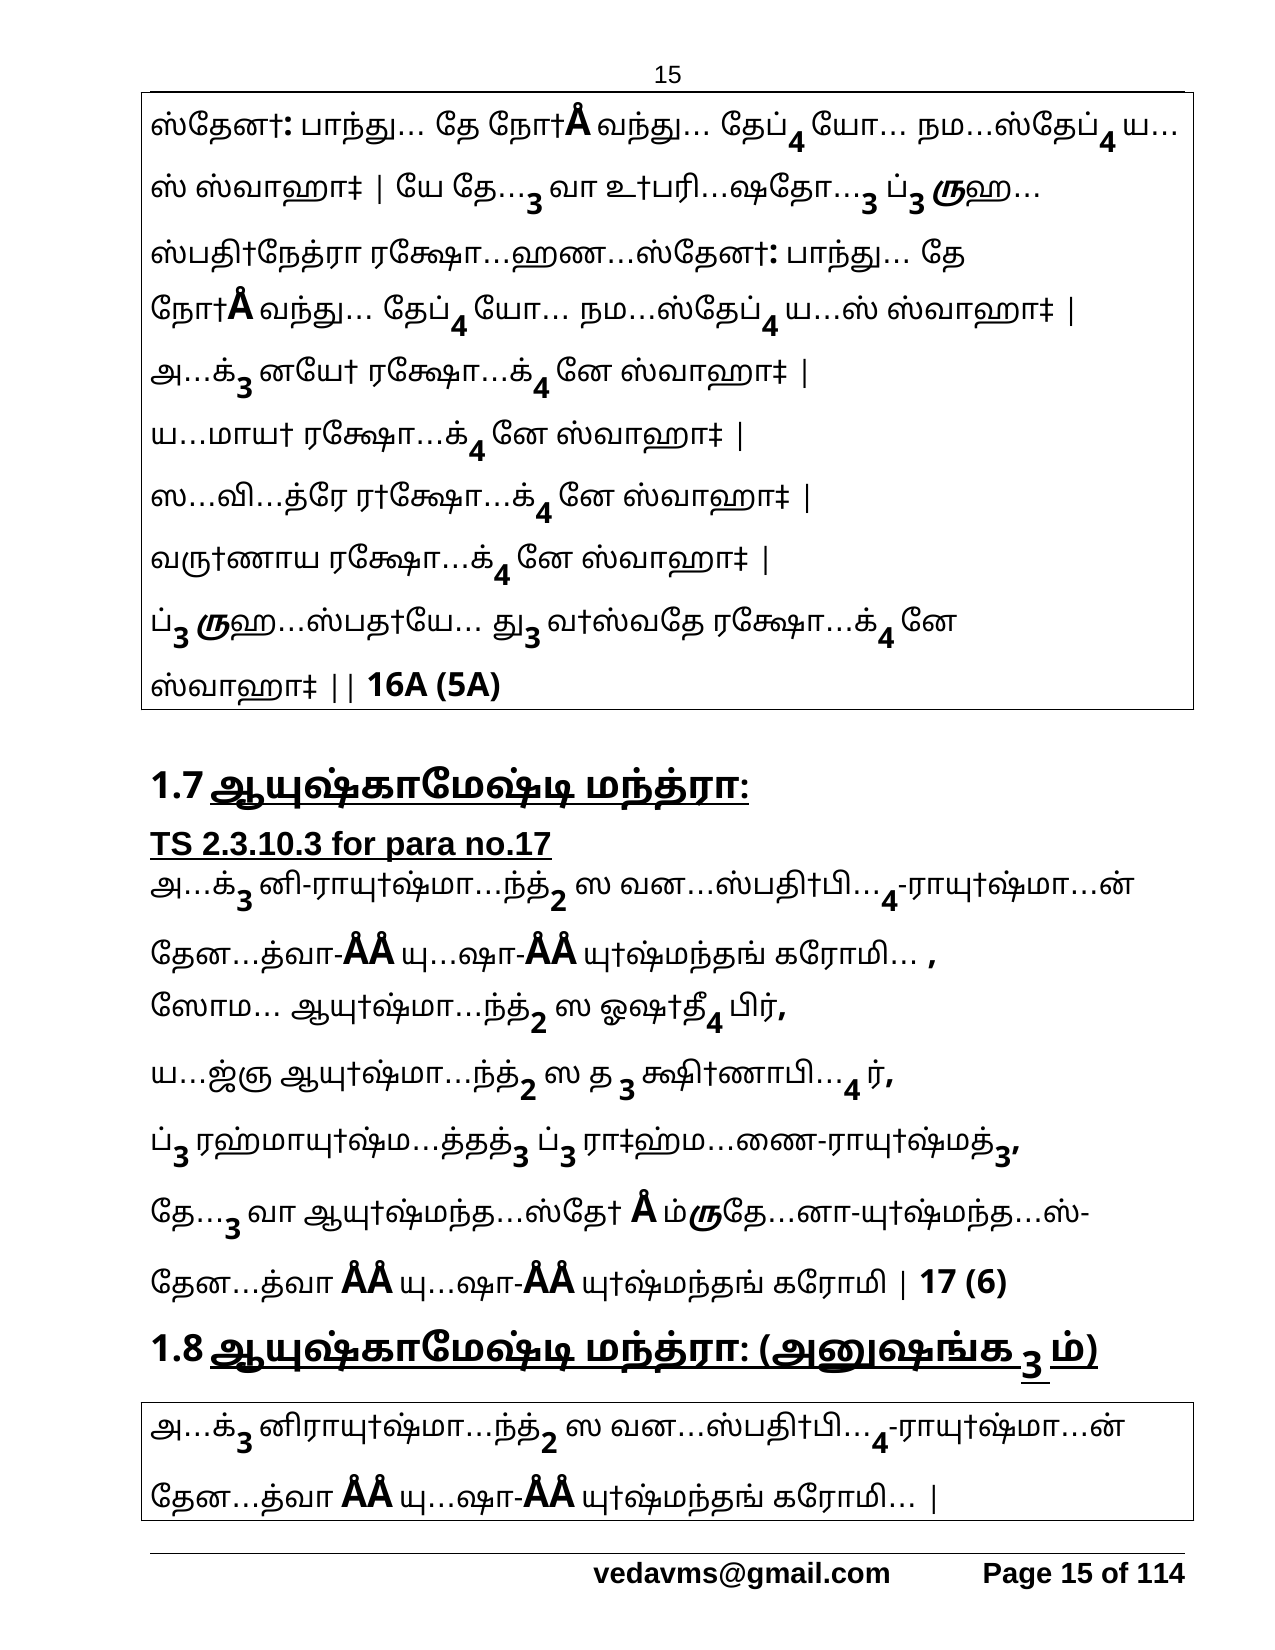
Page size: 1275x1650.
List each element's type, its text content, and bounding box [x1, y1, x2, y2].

text அ…க்3னி-ராயு†ஷ்மா…ந்த்2 ஸ வன…ஸ்பதி†பி…4-ராயு†ஷ்மா…ன் தேன…த்வா-ÅÅயு…ஷா-ÅÅயு†ஷ்மந்தங் கரோமி… , [150, 863, 1185, 976]
subtitle ஆயுஷ்காமேஷ்டி மந்த்ரா: [150, 758, 1185, 812]
text தே…3வா ஆயு†ஷ்மந்த…ஸ்தே† Åம்ருதே…னா-யு†ஷ்மந்த…ஸ்- தேன…த்வா ÅÅயு…ஷா-ÅÅயு†ஷ்மந்தங் கரோமி | 17 (6) [150, 1182, 1185, 1304]
text ஸோம… ஆயு†ஷ்மா…ந்த்2 ஸ ஓஷ†தீ4பிர், [150, 981, 1185, 1042]
text ப்3ரஹ்மாயு†ஷ்ம…த்தத்3 ப்3ரா‡ஹ்ம…ணை-ராயு†ஷ்மத்3, [150, 1115, 1185, 1176]
subtitle ஆயுஷ்காமேஷ்டி மந்த்ரா: (அனுஷங்க3ம்) [150, 1322, 1185, 1389]
text ய…ஜ்ஞ ஆயு†ஷ்மா…ந்த்2 ஸ த3க்ஷி†ணாபி…4ர், [150, 1048, 1185, 1109]
text TS 2.3.10.3 for para no.17 [150, 824, 1185, 863]
